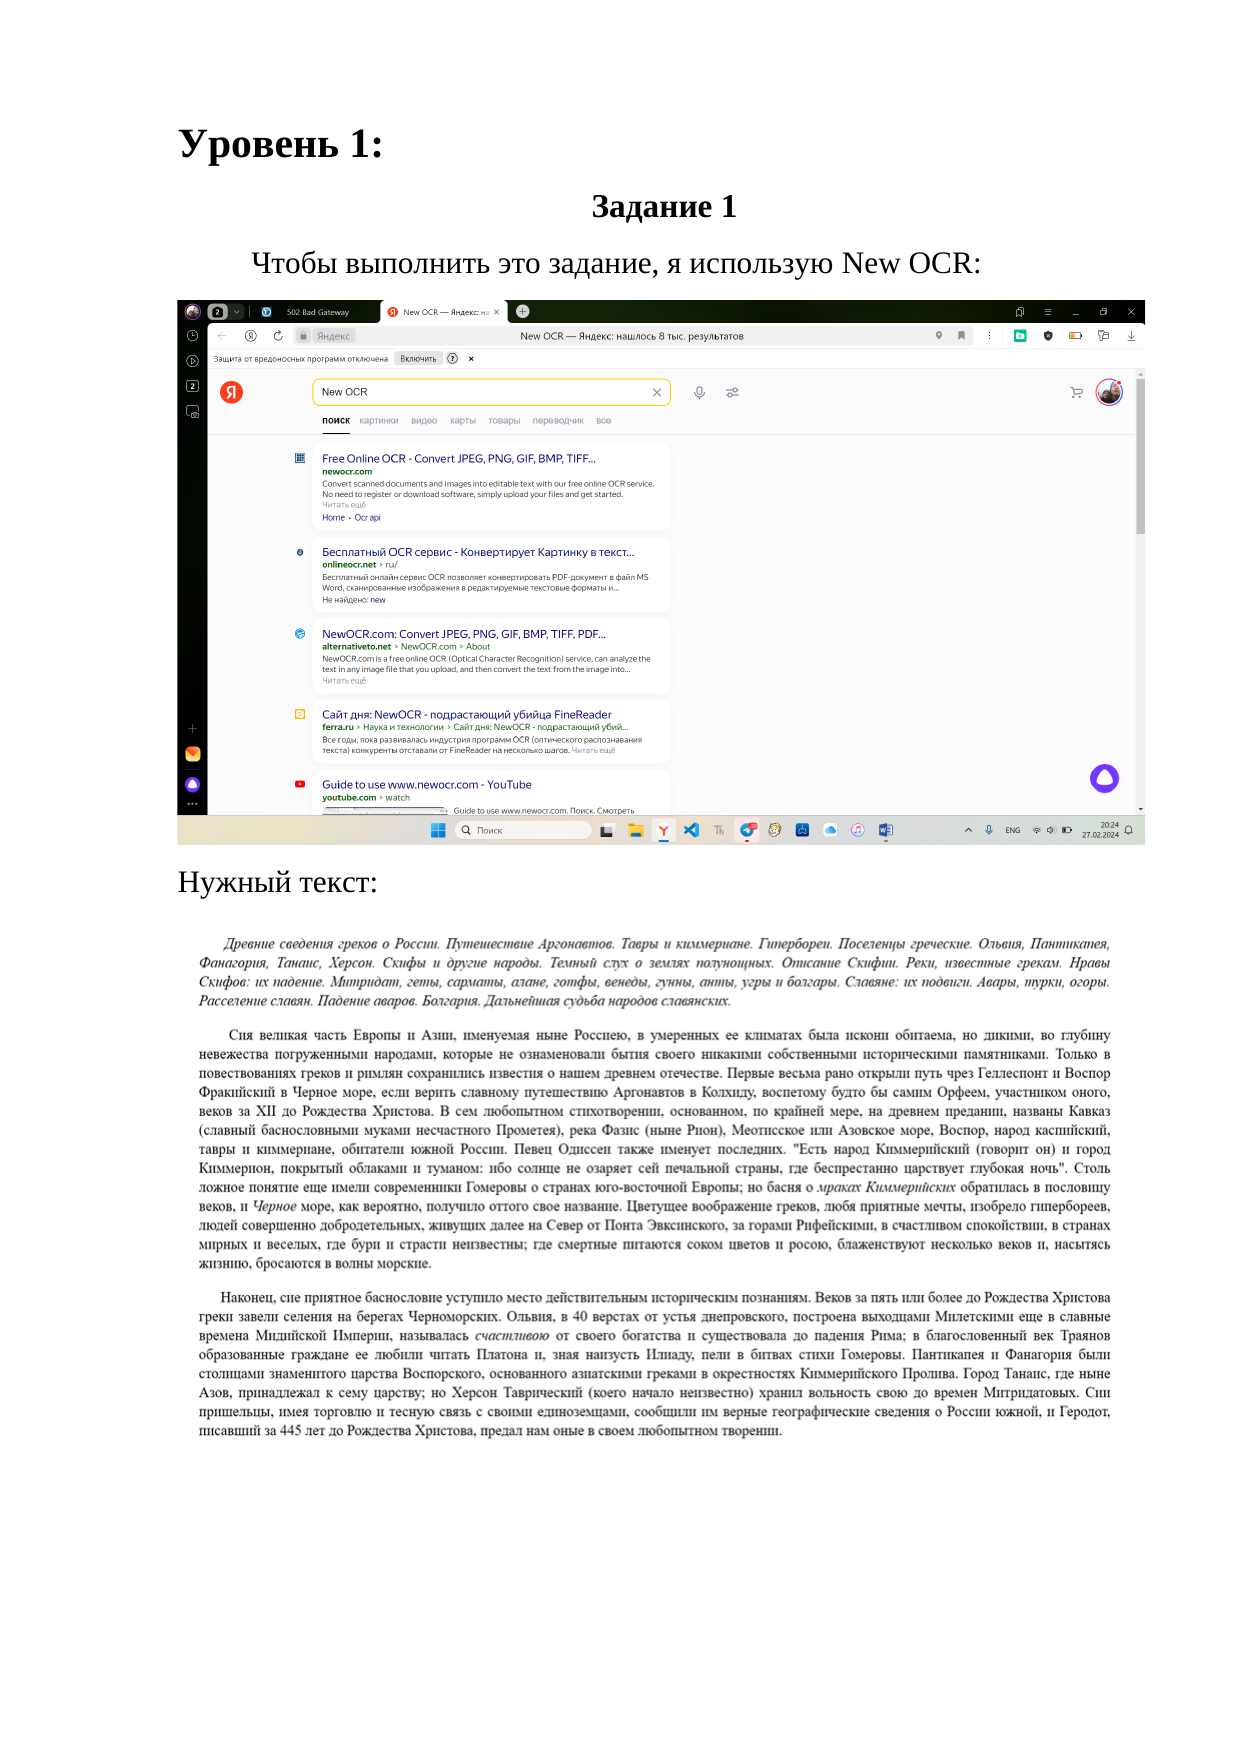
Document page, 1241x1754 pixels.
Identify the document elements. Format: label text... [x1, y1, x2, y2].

text Задание 1 [177, 186, 1152, 225]
picture [177, 918, 1151, 1453]
text Чтобы выполнить это задание, я использую New OCR: [177, 244, 1152, 280]
picture [177, 300, 1146, 845]
text Уровень 1: [177, 118, 1152, 166]
text Нужный текст: [177, 863, 1152, 899]
